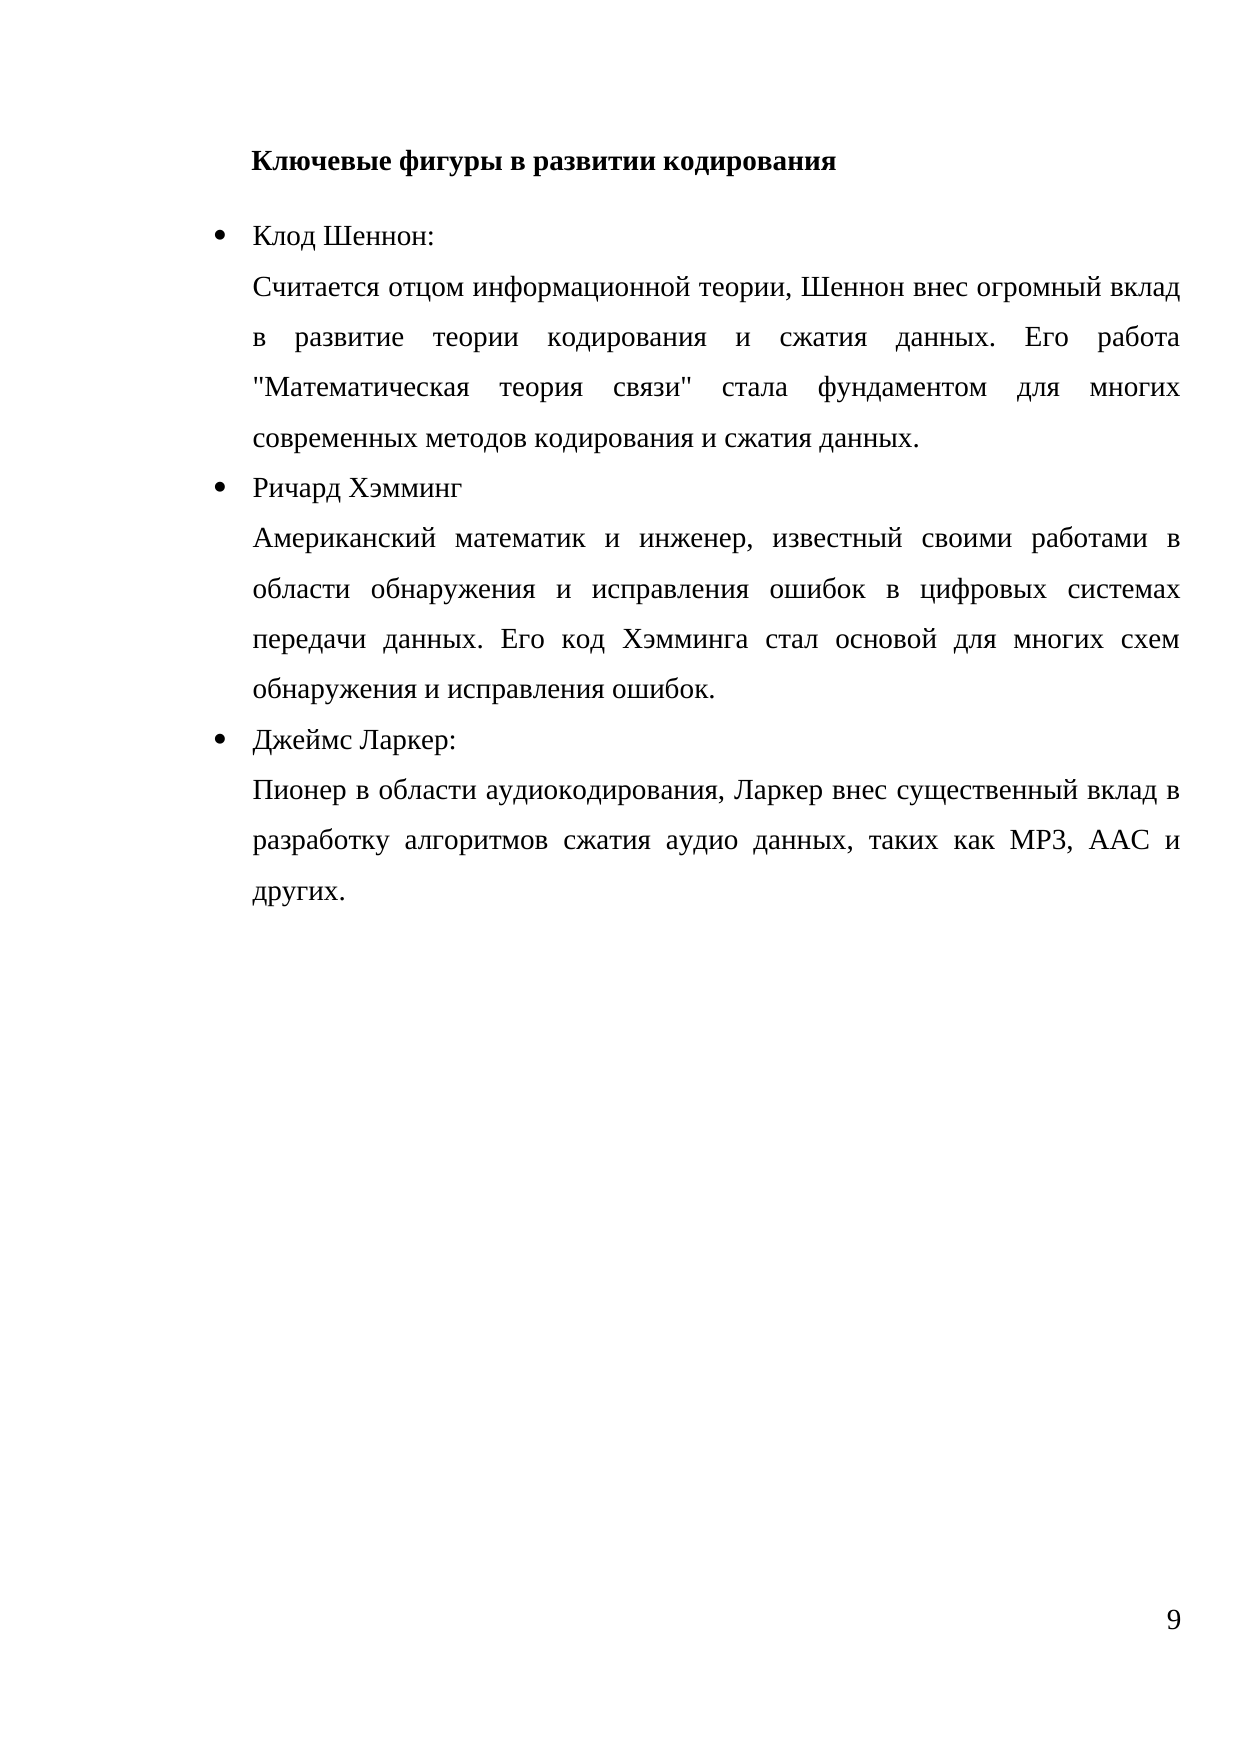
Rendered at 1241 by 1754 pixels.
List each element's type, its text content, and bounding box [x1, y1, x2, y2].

list Джеймс Ларкер: [215, 722, 1181, 755]
list Считается отцом информационной теории, Шеннон внес огромный вклад в развитие теории кодирования и сжатия данных. Его работа "Математическая теория связи" стала фундаментом для многих современных методов кодирования и сжатия данных. [252, 269, 1181, 453]
list Ричард Хэмминг [215, 470, 1181, 504]
list Американский математик и инженер, известный своими работами в области обнаружения и исправления ошибок в цифровых системах передачи данных. Его код Хэмминга стал основой для многих схем обнаружения и исправления ошибок. [252, 521, 1181, 705]
text Ключевые фигуры в развитии кодирования [177, 143, 1181, 177]
list Пионер в области аудиокодирования, Ларкер внес существенный вклад в разработку алгоритмов сжатия аудио данных, таких как MP3, AAC и других. [252, 772, 1181, 906]
list Клод Шеннон: [215, 218, 1181, 252]
